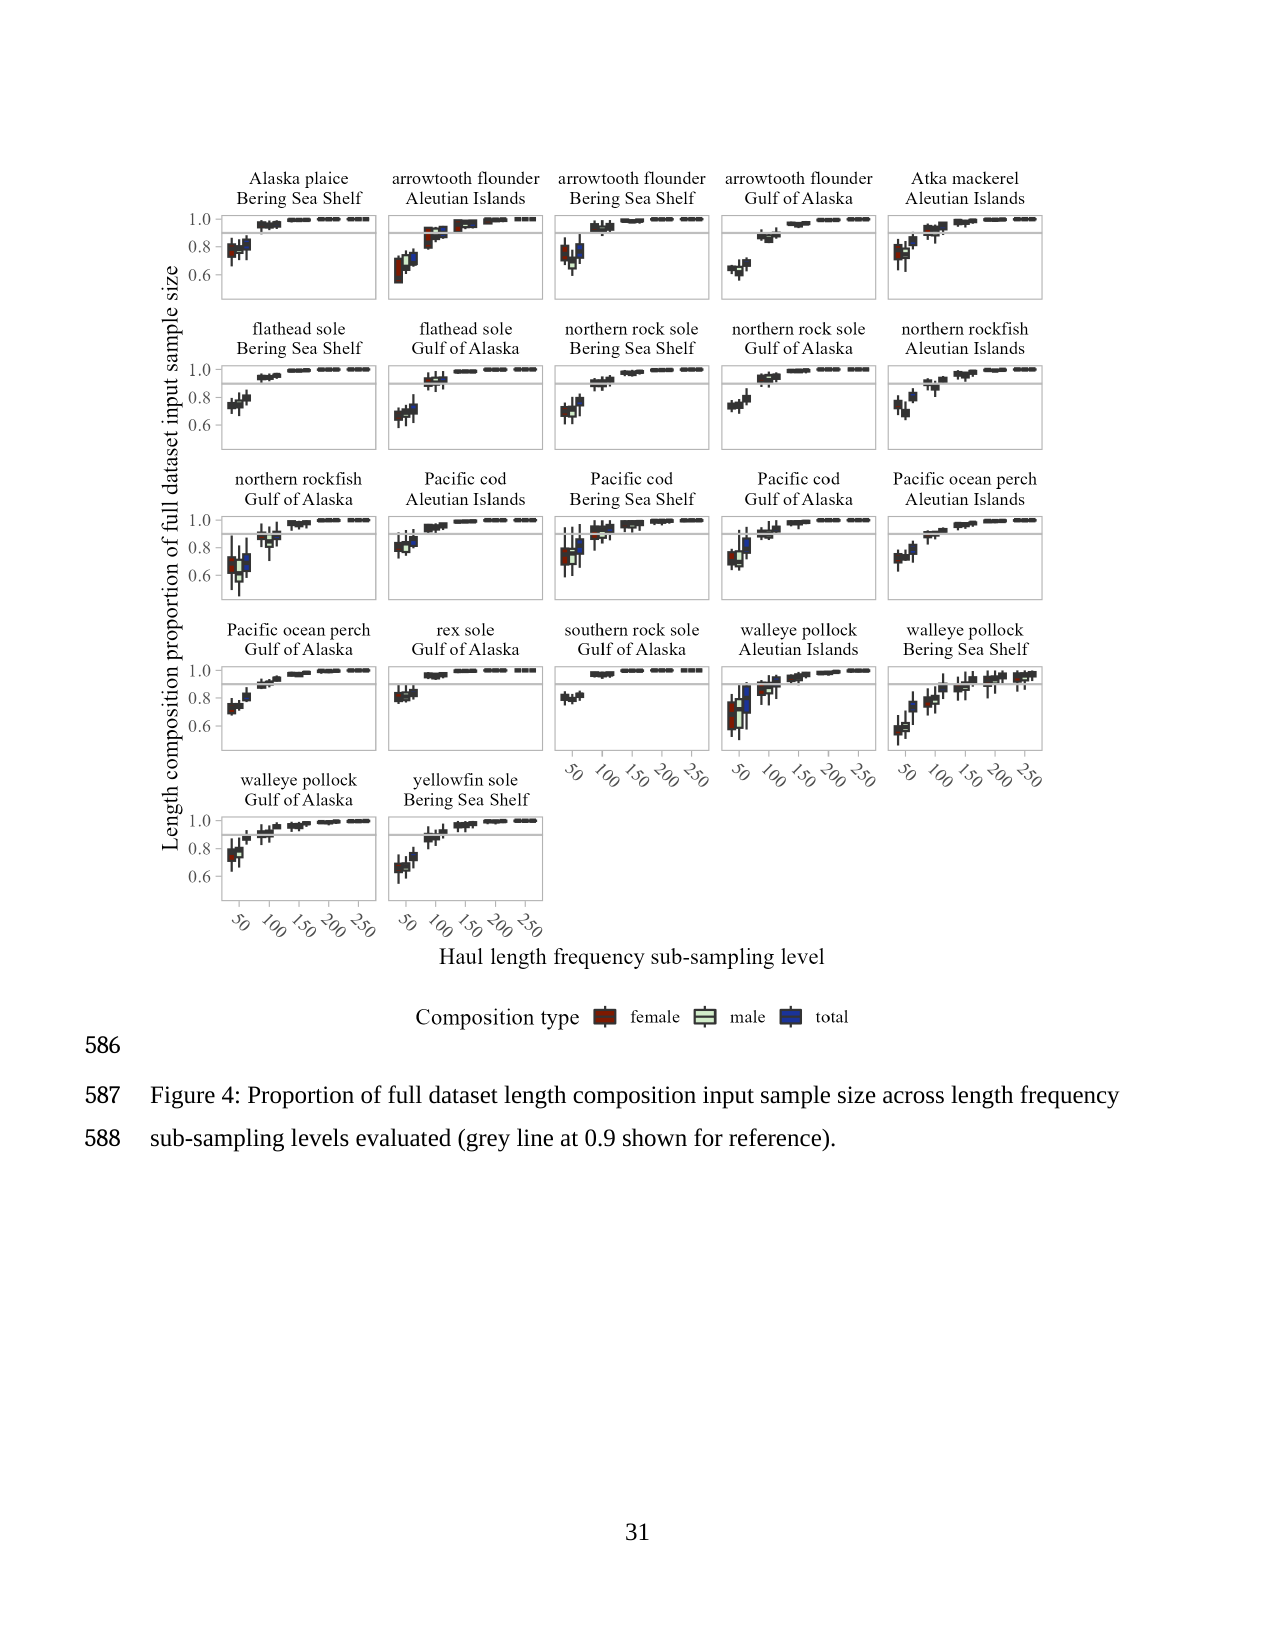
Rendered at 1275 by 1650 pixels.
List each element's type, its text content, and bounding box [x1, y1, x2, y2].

text Figure 4: Proportion of full dataset length composition input sample size across length frequency sub-sampling levels evaluated (grey line at 0.9 shown for reference). [150, 1080, 1125, 1152]
picture [150, 150, 1053, 1053]
